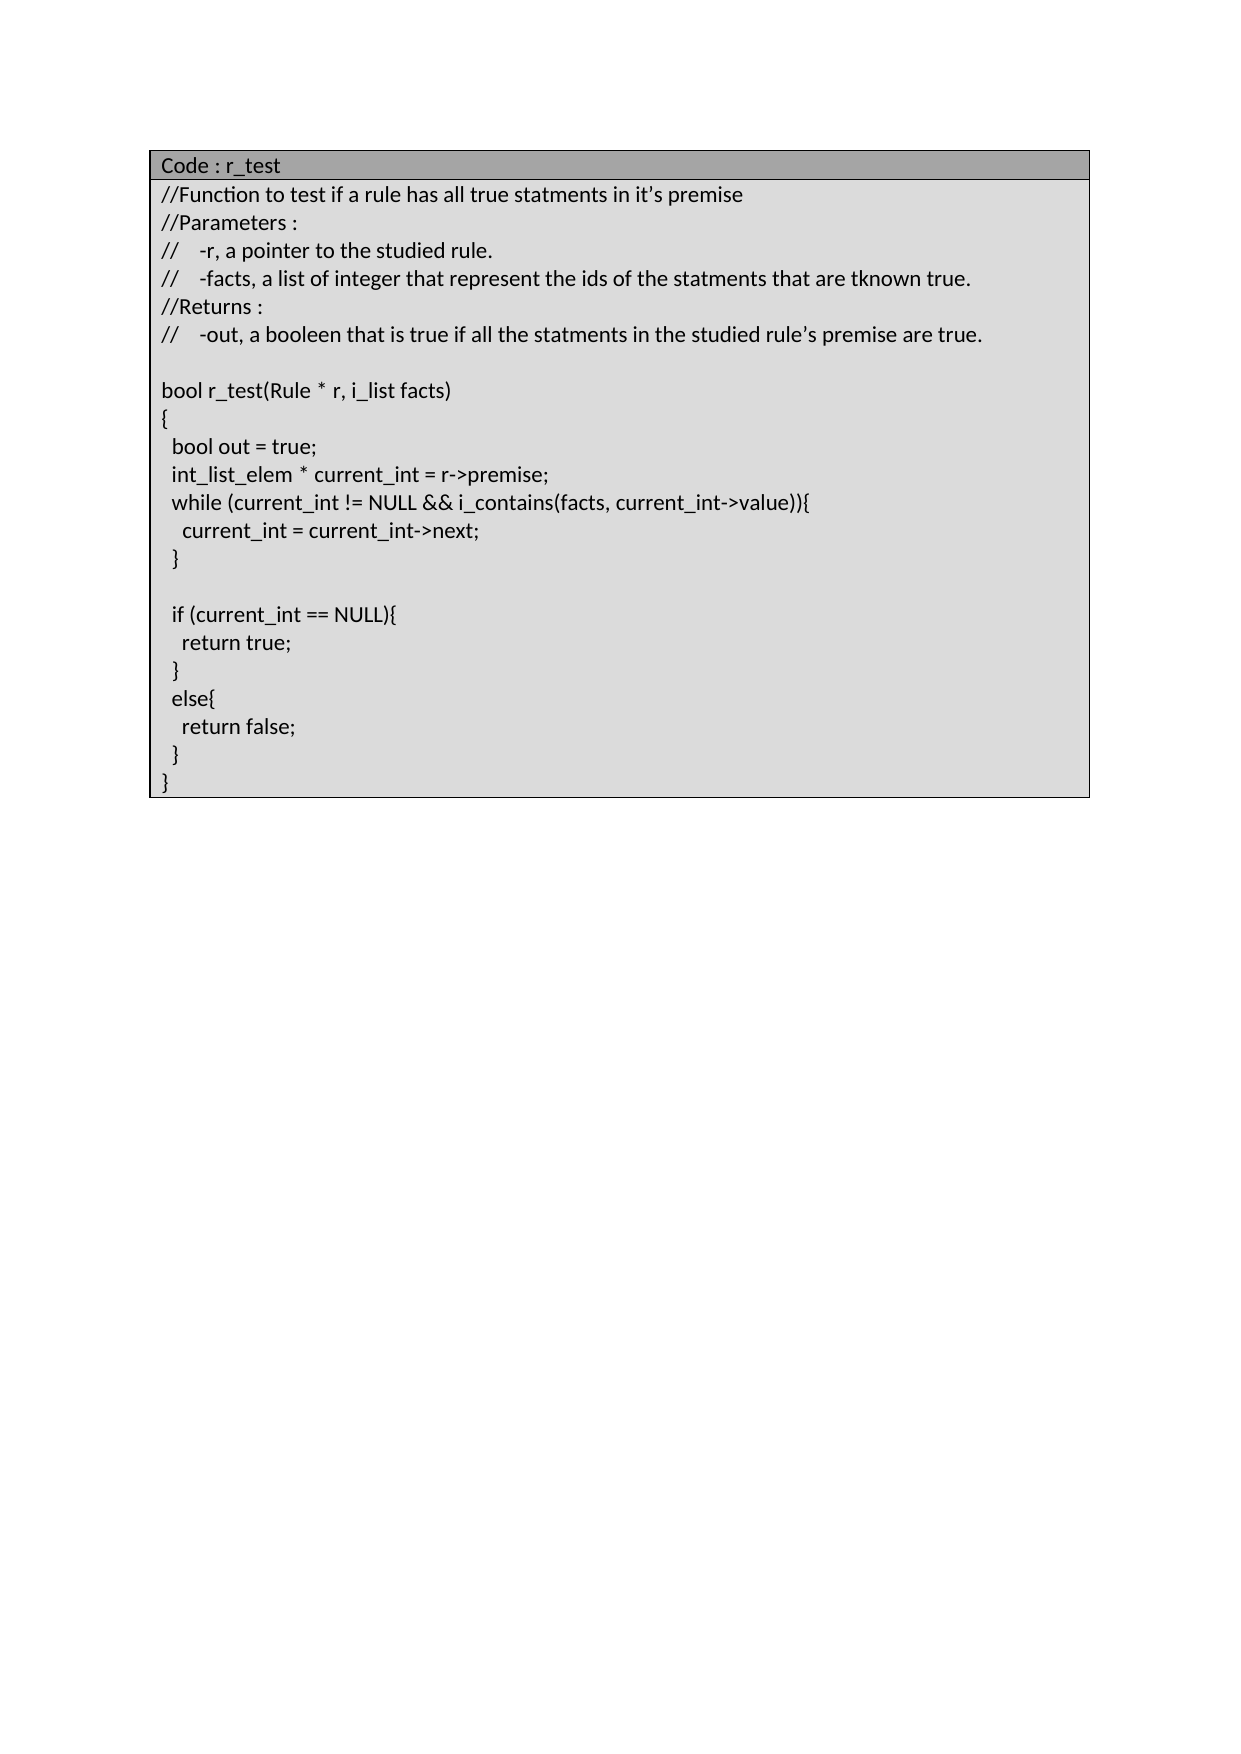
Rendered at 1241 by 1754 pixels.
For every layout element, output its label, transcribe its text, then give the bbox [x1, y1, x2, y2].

table_header Code : r_test [151, 151, 1089, 179]
table_cell //Function to test if a rule has all true statments in it’s premise //Parameters : // -r, a pointer to the studied rule. // -facts, a list of integer that represent the ids of the statments that are tknown true. //Returns : // -out, a booleen that is true if all the statments in the studied rule’s premise are true. bool r_test(Rule * r, i_list facts) { bool out = true; int_list_elem * current_int = r->premise; while (current_int != NULL && i_contains(facts, current_int->value)){ current_int = current_int->next; } if (current_int == NULL){ return true; } else{ return false; } } [151, 180, 1089, 797]
